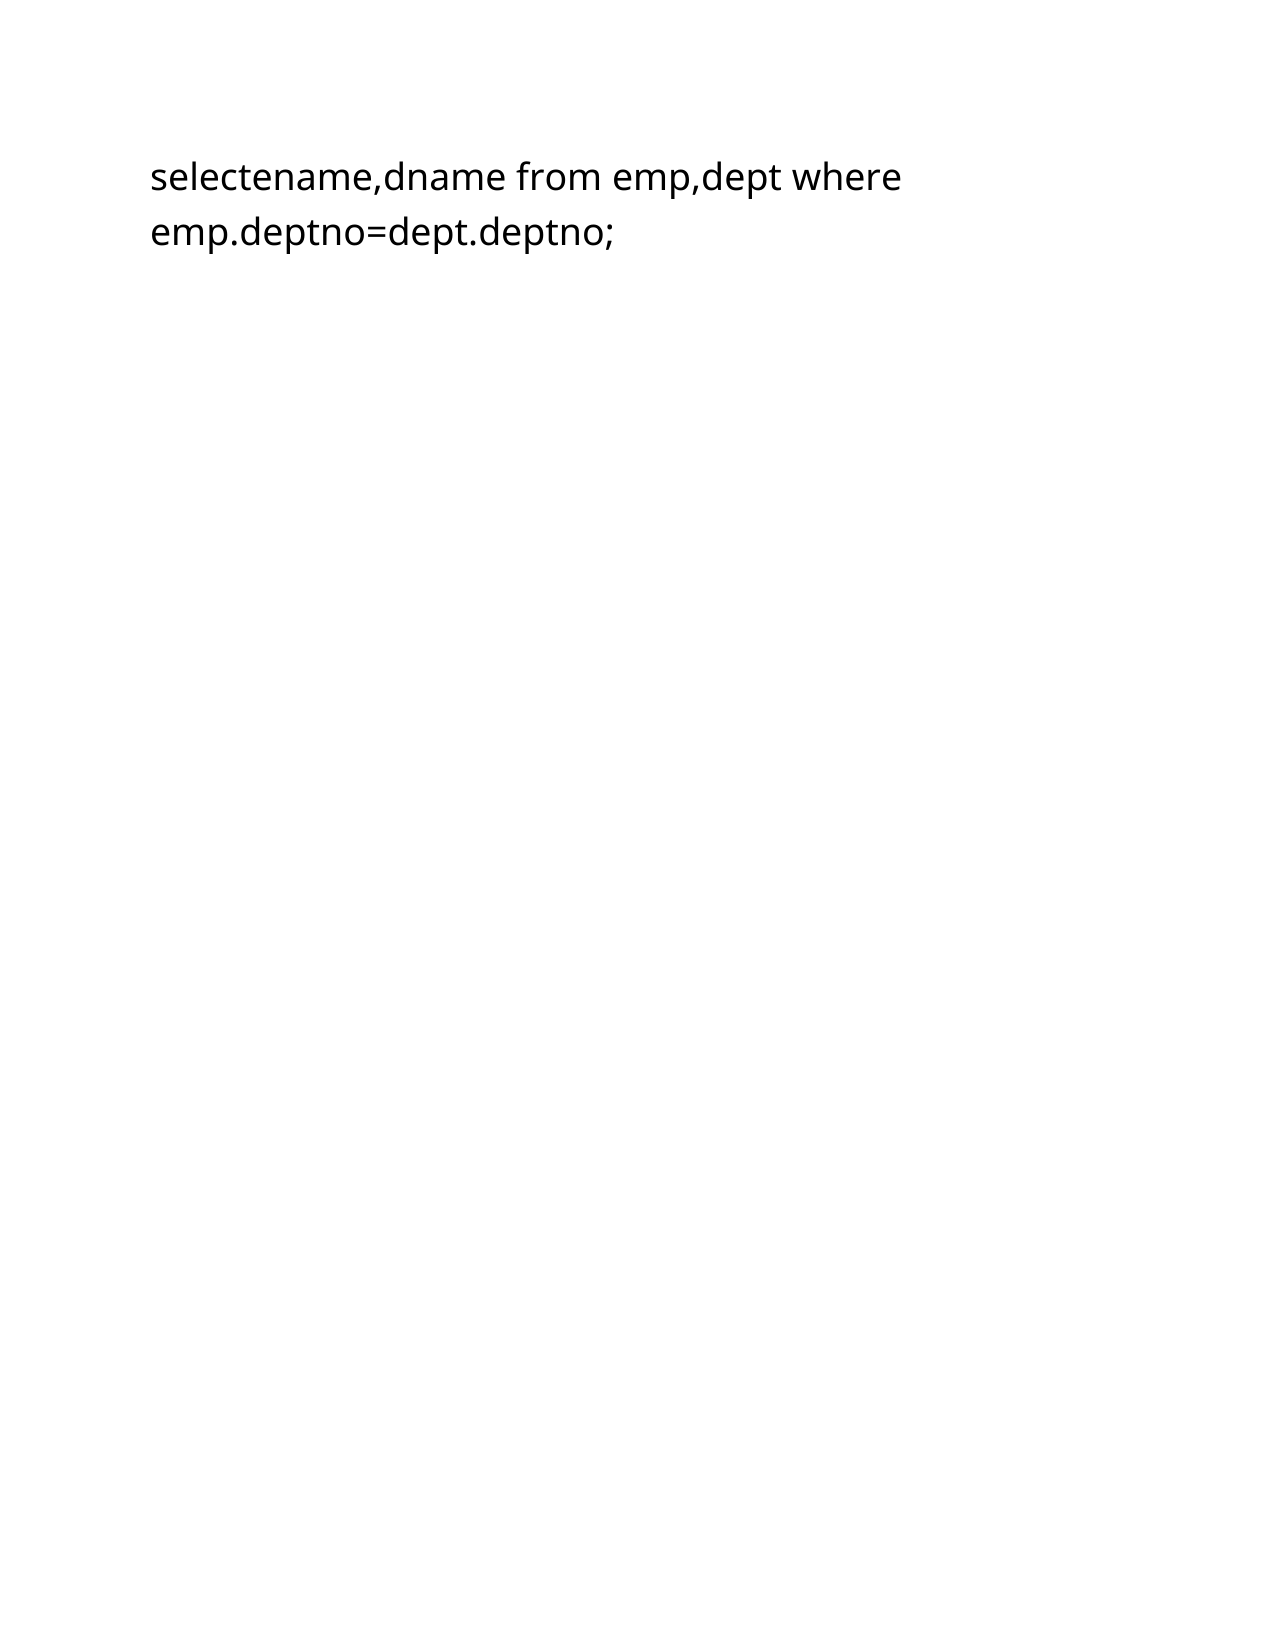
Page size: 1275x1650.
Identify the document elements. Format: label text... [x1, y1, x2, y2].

text selectename,dname from emp,dept where emp.deptno=dept.deptno; [150, 150, 1125, 256]
